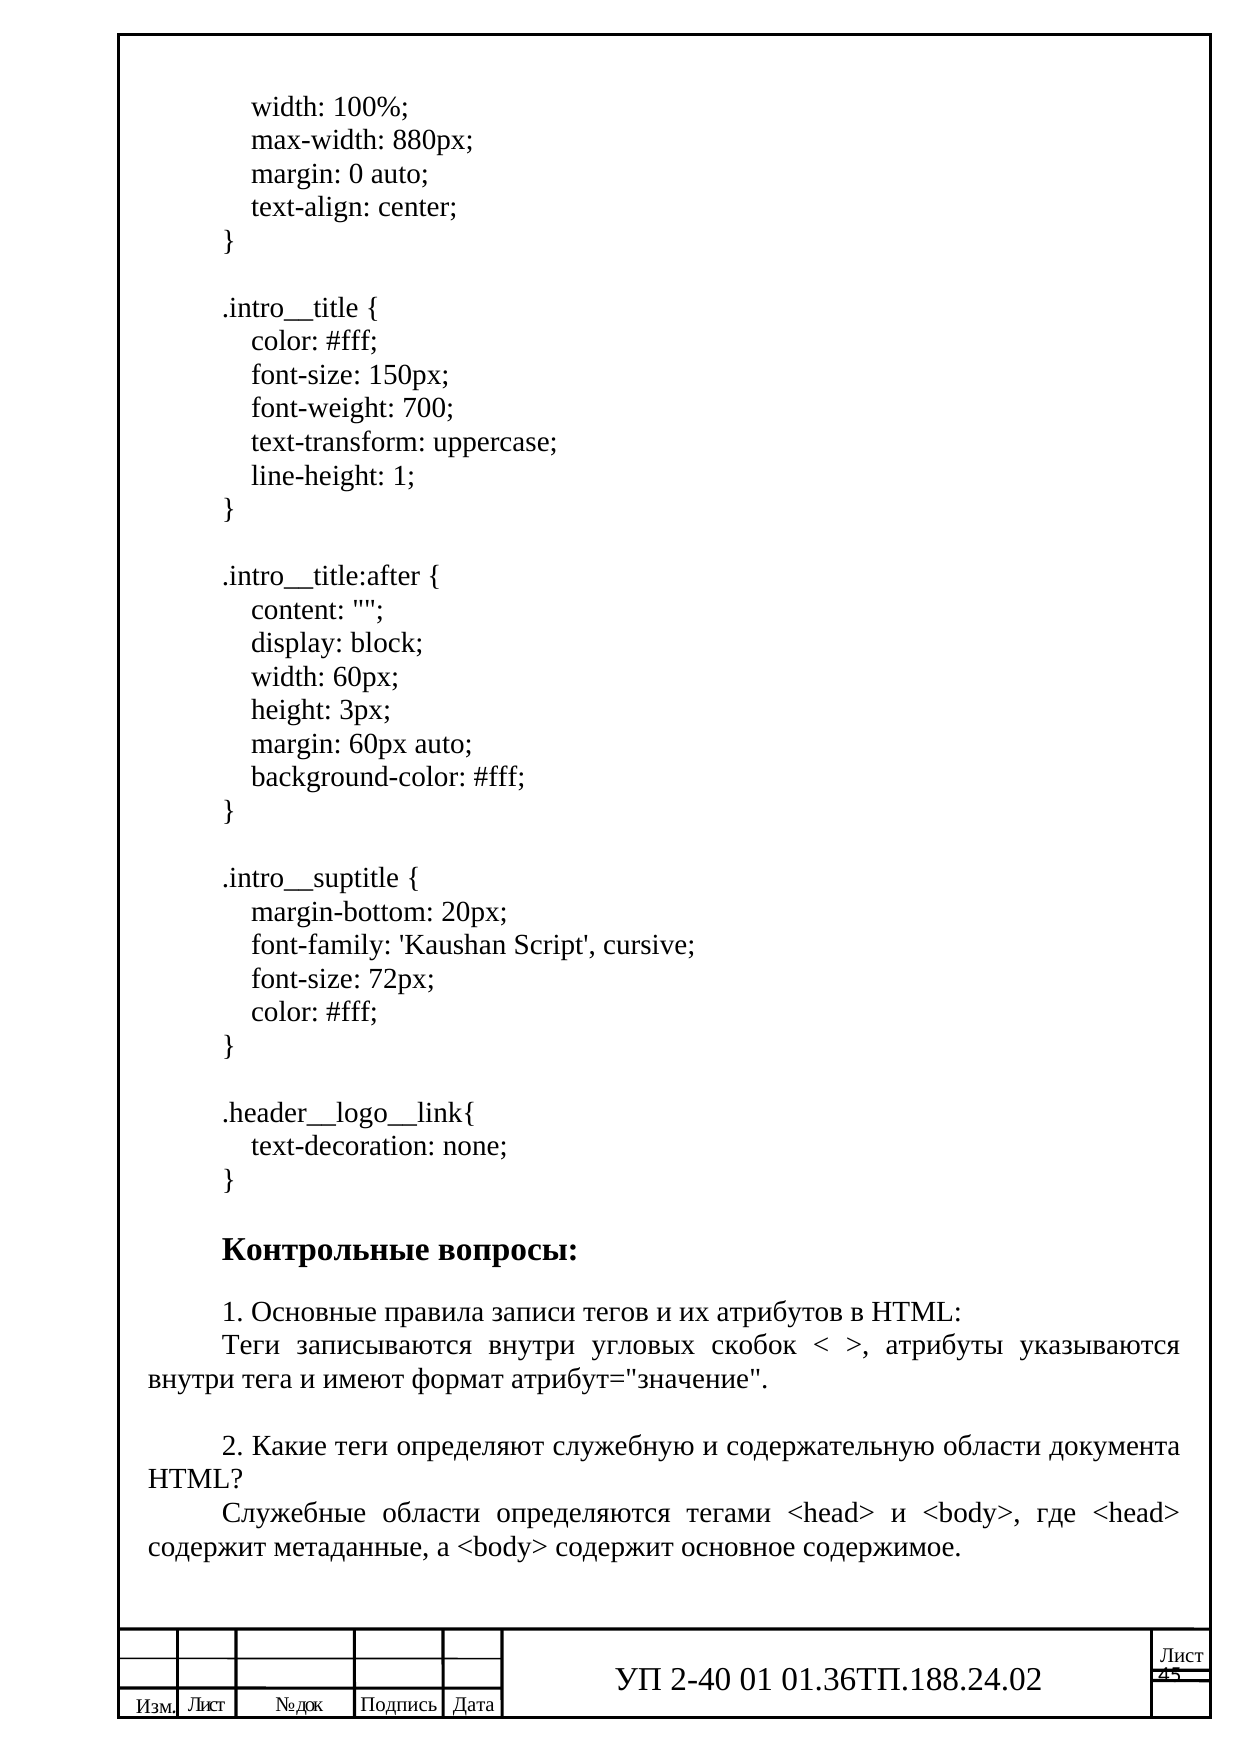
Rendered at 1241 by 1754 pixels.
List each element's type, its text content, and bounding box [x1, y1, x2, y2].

text font-size: 150px; [148, 357, 1148, 391]
text line-height: 1; [148, 458, 1148, 491]
text text-transform: uppercase; [148, 424, 1148, 458]
text .header__logo__link{ [148, 1095, 1148, 1128]
text display: block; [148, 625, 1148, 659]
text } [148, 223, 1148, 256]
text Контрольные вопросы: [148, 1229, 1181, 1267]
text .intro__suptitle { [148, 860, 1148, 894]
text height: 3px; [148, 692, 1148, 726]
text text-decoration: none; [148, 1128, 1148, 1162]
text } [148, 1028, 1148, 1061]
text color: #fff; [148, 994, 1148, 1028]
text margin-bottom: 20px; [148, 894, 1148, 927]
text .intro__title { [148, 290, 1148, 323]
text width: 100%; [148, 89, 1148, 122]
text margin: 60px auto; [148, 726, 1148, 759]
text text-align: center; [148, 189, 1148, 223]
text .intro__title:after { [148, 558, 1148, 592]
text 1. Основные правила записи тегов и их атрибутов в HTML: [148, 1294, 1181, 1327]
text } [148, 1162, 1148, 1196]
text Теги записываются внутри угловых скобок < >, атрибуты указываются внутри тега и имеют формат атрибут="значение". [148, 1327, 1181, 1394]
text margin: 0 auto; [148, 156, 1148, 189]
text font-size: 72px; [148, 961, 1148, 994]
text background-color: #fff; [148, 759, 1148, 793]
text color: #fff; [148, 323, 1148, 357]
text font-weight: 700; [148, 391, 1148, 424]
text 2. Какие теги определяют служебную и содержательную области документа HTML? [148, 1428, 1181, 1495]
text } [148, 793, 1148, 827]
text Служебные области определяются тегами <head> и <body>, где <head> содержит метаданные, а <body> содержит основное содержимое. [148, 1495, 1181, 1562]
text content: ""; [148, 592, 1148, 625]
text } [148, 491, 1148, 525]
text max-width: 880px; [148, 122, 1148, 156]
text width: 60px; [148, 659, 1148, 692]
text font-family: 'Kaushan Script', cursive; [148, 927, 1148, 961]
